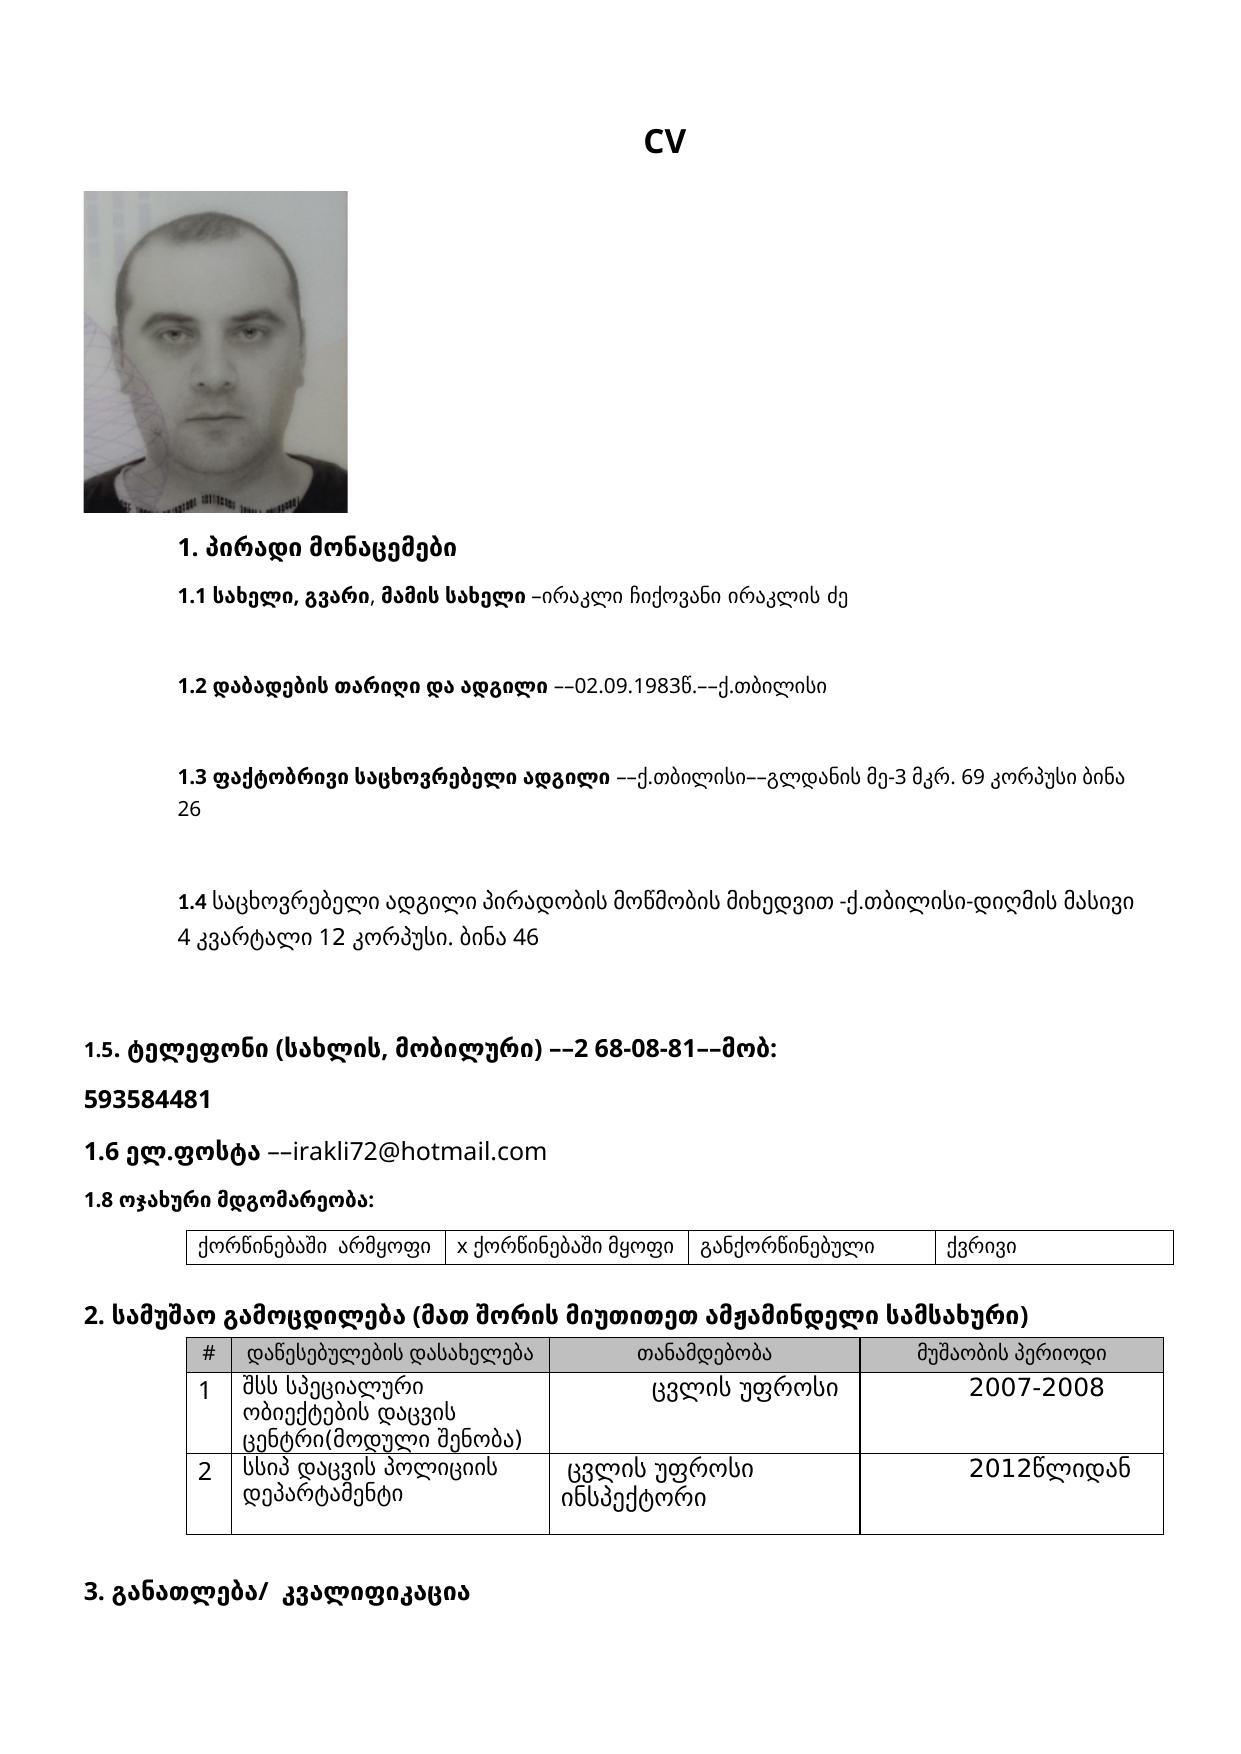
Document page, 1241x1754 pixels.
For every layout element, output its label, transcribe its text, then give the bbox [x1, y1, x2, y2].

text 1.8 ოჯახური მდგომარეობა: [83, 1185, 1152, 1214]
text 1. პირადი მონაცემები [177, 530, 1152, 564]
text CV [177, 118, 1152, 163]
table_cell 1 [187, 1373, 231, 1453]
table_cell 2012წლიდან [861, 1454, 1163, 1534]
text 1.3 ფაქტობრივი საცხოვრებელი ადგილი ––ქ.თბილისი––გლდანის მე-3 მკრ. 69 კორპუსი ბინა 26 [177, 762, 1152, 823]
table_cell ცვლის უფროსი [550, 1373, 859, 1453]
table_header მუშაობის პერიოდი [861, 1338, 1163, 1372]
text 593584481 [83, 1082, 1189, 1116]
table_header # [187, 1338, 231, 1372]
text 1.5. ტელეფონი (სახლის, მობილური) ––2 68-08-81––მობ: [83, 1030, 1189, 1064]
text 3. განათლება/ კვალიფიკაცია [83, 1574, 1152, 1608]
picture [83, 191, 348, 513]
table_header განქორწინებული [689, 1231, 935, 1264]
text 1.6 ელ.ფოსტა ––irakli72@hotmail.com [83, 1134, 1189, 1168]
table_cell შსს სპეციალური ობიექტების დაცვის ცენტრი(მოდული შენობა) [232, 1373, 549, 1453]
table_cell 2007-2008 [861, 1373, 1163, 1453]
table_header თანამდებობა [550, 1338, 859, 1372]
text 2. სამუშაო გამოცდილება (მათ შორის მიუთითეთ ამჟამინდელი სამსახური) [83, 1297, 1152, 1331]
table_header ქვრივი [936, 1231, 1173, 1264]
table_cell 2 [187, 1454, 231, 1534]
text 1.2 დაბადების თარიღი და ადგილი ––02.09.1983წ.––ქ.თბილისი [177, 672, 1152, 700]
table_cell ცვლის უფროსი ინსპექტორი [550, 1454, 859, 1534]
table_cell სსიპ დაცვის პოლიციის დეპარტამენტი [232, 1454, 549, 1534]
text 1.1 სახელი, გვარი, მამის სახელი –ირაკლი ჩიქოვანი ირაკლის ძე [177, 581, 1152, 610]
table_header დაწესებულების დასახელება [232, 1338, 549, 1372]
table_header ქორწინებაში არმყოფი [187, 1231, 445, 1264]
table_header x ქორწინებაში მყოფი [446, 1231, 688, 1264]
text 1.4 საცხოვრებელი ადგილი პირადობის მოწმობის მიხედვით -ქ.თბილისი-დიღმის მასივი 4 კვარტალი 12 კორპუსი. ბინა 46 [177, 884, 1152, 952]
